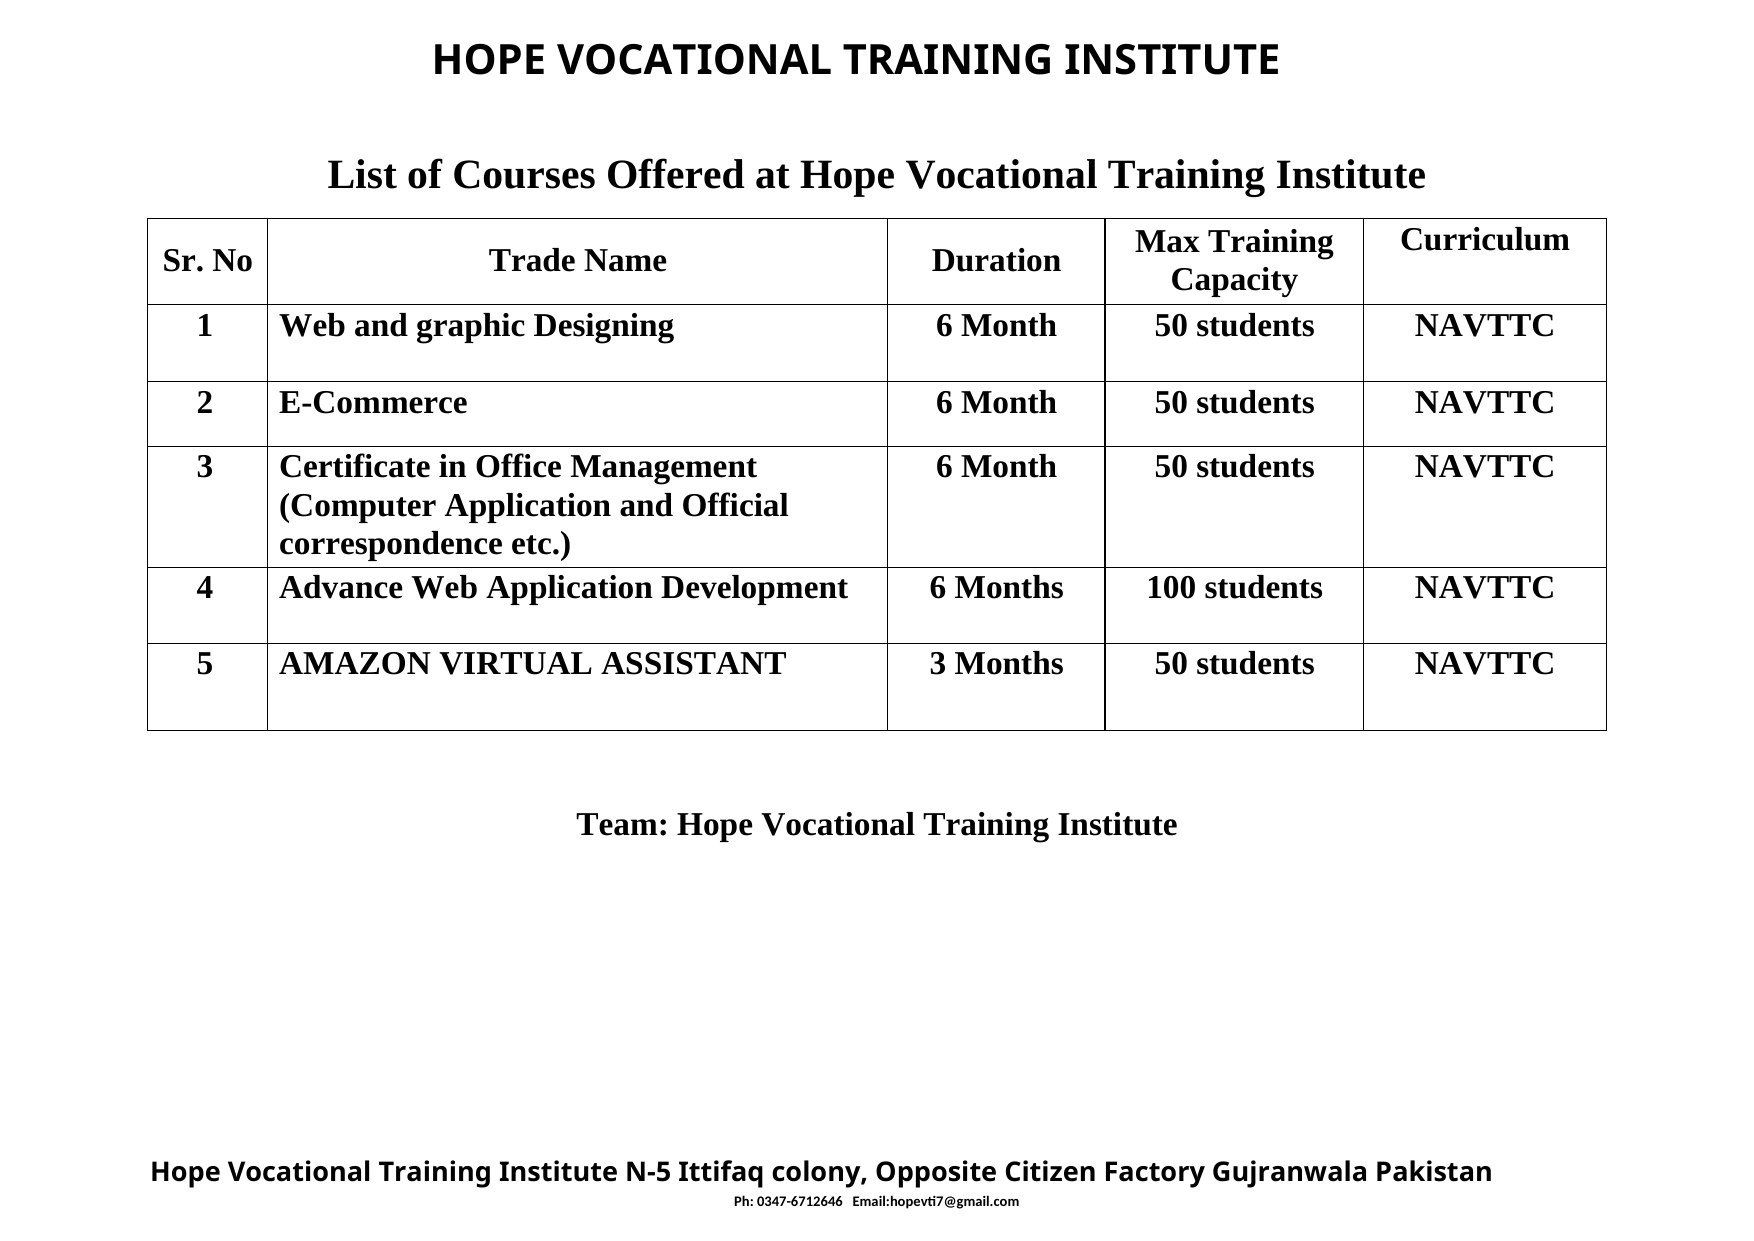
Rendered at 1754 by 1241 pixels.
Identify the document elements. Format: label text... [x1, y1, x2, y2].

table_cell 6 Month [888, 382, 1104, 446]
table_cell 4 [148, 568, 267, 643]
table_cell 100 students [1106, 568, 1363, 643]
table_cell E-Commerce [268, 382, 887, 446]
table_cell 1 [148, 305, 267, 381]
table_cell 6 Month [888, 447, 1104, 567]
table_cell Web and graphic Designing [268, 305, 887, 381]
table_cell 3 Months [888, 644, 1104, 730]
table_cell NAVTTC [1364, 305, 1606, 381]
table_cell 2 [148, 382, 267, 446]
table_cell 3 [148, 447, 267, 567]
table_cell 6 Month [888, 305, 1104, 381]
table_cell NAVTTC [1364, 644, 1606, 730]
text Team: Hope Vocational Training Institute [150, 804, 1604, 843]
table_cell Certificate in Office Management (Computer Application and Official correspondence etc.) [268, 447, 887, 567]
table_cell 50 students [1106, 305, 1363, 381]
table_cell 50 students [1106, 382, 1363, 446]
table_cell 5 [148, 644, 267, 730]
table_header Duration [888, 219, 1104, 304]
table_header Trade Name [268, 219, 887, 304]
table_header Sr. No [148, 219, 267, 304]
table_cell AMAZON VIRTUAL ASSISTANT [268, 644, 887, 730]
text List of Courses Offered at Hope Vocational Training Institute [150, 150, 1604, 198]
table_cell 6 Months [888, 568, 1104, 643]
table_header Max Training Capacity [1106, 219, 1363, 304]
table_cell NAVTTC [1364, 447, 1606, 567]
table_cell NAVTTC [1364, 568, 1606, 643]
table_cell NAVTTC [1364, 382, 1606, 446]
table_cell Advance Web Application Development [268, 568, 887, 643]
table_cell 50 students [1106, 644, 1363, 730]
table_header Curriculum [1364, 219, 1606, 304]
table_cell 50 students [1106, 447, 1363, 567]
